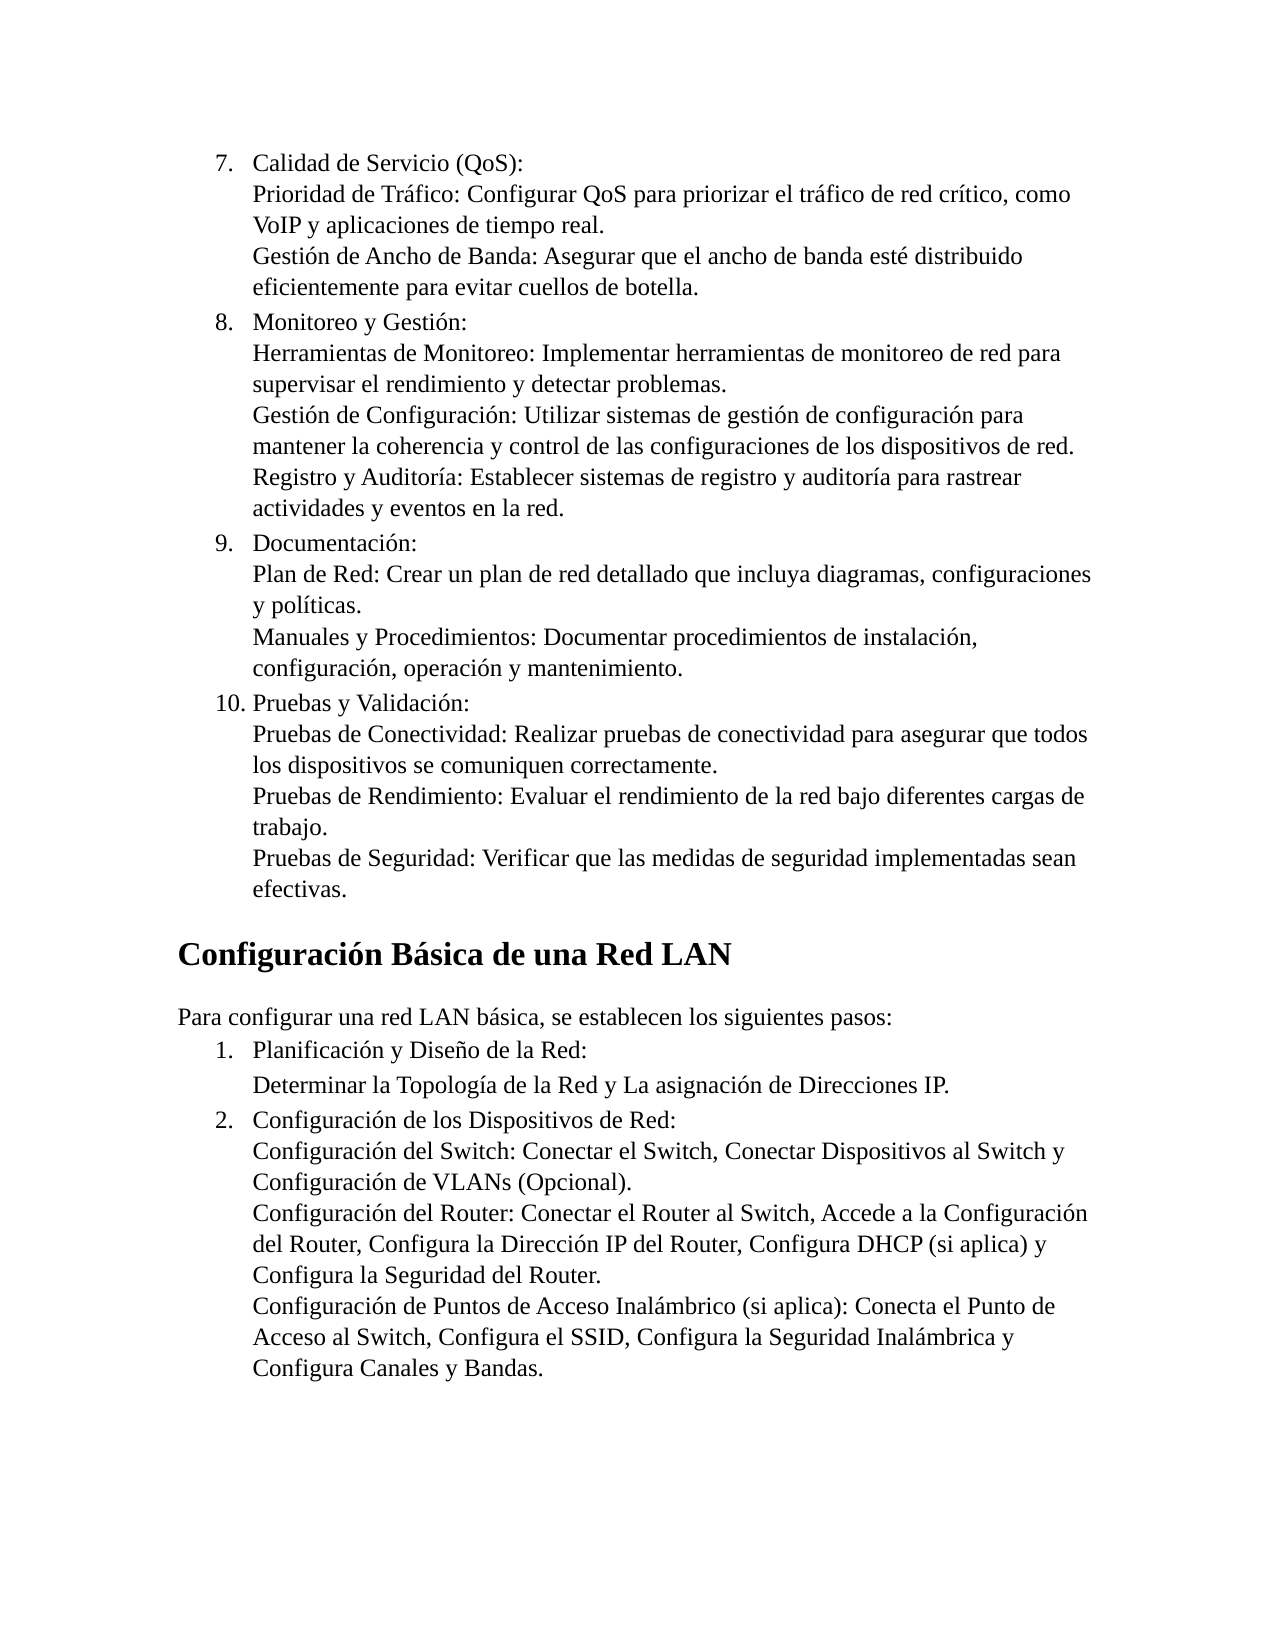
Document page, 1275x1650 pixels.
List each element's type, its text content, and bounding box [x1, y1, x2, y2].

subtitle Documentación: Plan de Red: Crear un plan de red detallado que incluya diagramas, configuraciones y políticas. Manuales y Procedimientos: Documentar procedimientos de instalación, configuración, operación y mantenimiento. [215, 528, 1098, 681]
subtitle Monitoreo y Gestión: Herramientas de Monitoreo: Implementar herramientas de monitoreo de red para supervisar el rendimiento y detectar problemas. Gestión de Configuración: Utilizar sistemas de gestión de configuración para mantener la coherencia y control de las configuraciones de los dispositivos de red. Registro y Auditoría: Establecer sistemas de registro y auditoría para rastrear actividades y eventos en la red. [215, 307, 1098, 522]
text Para configurar una red LAN básica, se establecen los siguientes pasos: [177, 1002, 1098, 1031]
subtitle Planificación y Diseño de la Red: [215, 1035, 1098, 1063]
subtitle Configuración de los Dispositivos de Red: Configuración del Switch: Conectar el Switch, Conectar Dispositivos al Switch y Configuración de VLANs (Opcional). Configuración del Router: Conectar el Router al Switch, Accede a la Configuración del Router, Configura la Dirección IP del Router, Configura DHCP (si aplica) y Configura la Seguridad del Router. Configuración de Puntos de Acceso Inalámbrico (si aplica): Conecta el Punto de Acceso al Switch, Configura el SSID, Configura la Seguridad Inalámbrica y Configura Canales y Bandas. [215, 1105, 1098, 1382]
subtitle Configuración Básica de una Red LAN [177, 934, 1098, 973]
subtitle Pruebas y Validación: Pruebas de Conectividad: Realizar pruebas de conectividad para asegurar que todos los dispositivos se comuniquen correctamente. Pruebas de Rendimiento: Evaluar el rendimiento de la red bajo diferentes cargas de trabajo. Pruebas de Seguridad: Verificar que las medidas de seguridad implementadas sean efectivas. [215, 688, 1098, 903]
subtitle Determinar la Topología de la Red y La asignación de Direcciones IP. [252, 1070, 1098, 1099]
subtitle Calidad de Servicio (QoS): Prioridad de Tráfico: Configurar QoS para priorizar el tráfico de red crítico, como VoIP y aplicaciones de tiempo real. Gestión de Ancho de Banda: Asegurar que el ancho de banda esté distribuido eficientemente para evitar cuellos de botella. [215, 148, 1098, 301]
